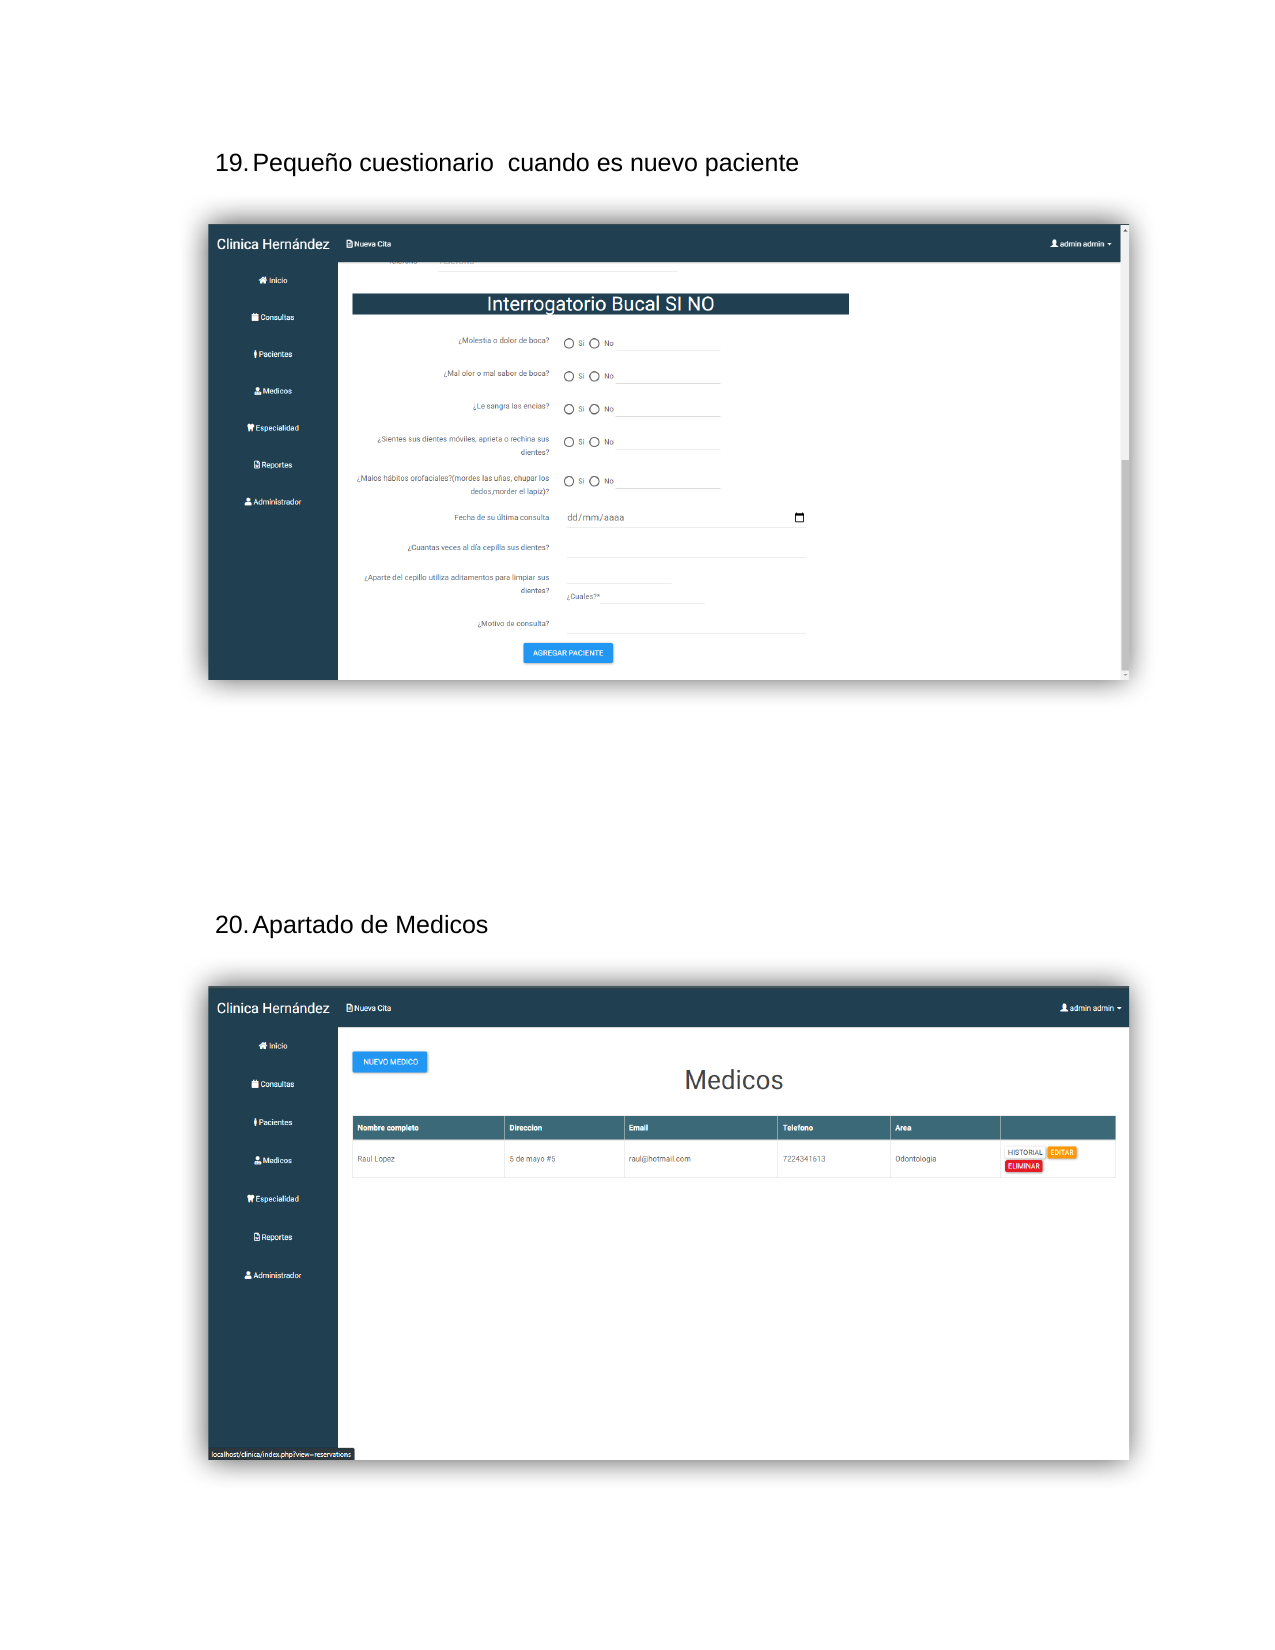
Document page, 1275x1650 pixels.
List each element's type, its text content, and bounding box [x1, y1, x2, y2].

list Pequeño cuestionario cuando es nuevo paciente [215, 148, 1098, 176]
list Apartado de Medicos [215, 910, 1098, 939]
picture [208, 224, 1130, 680]
picture [208, 986, 1130, 1460]
